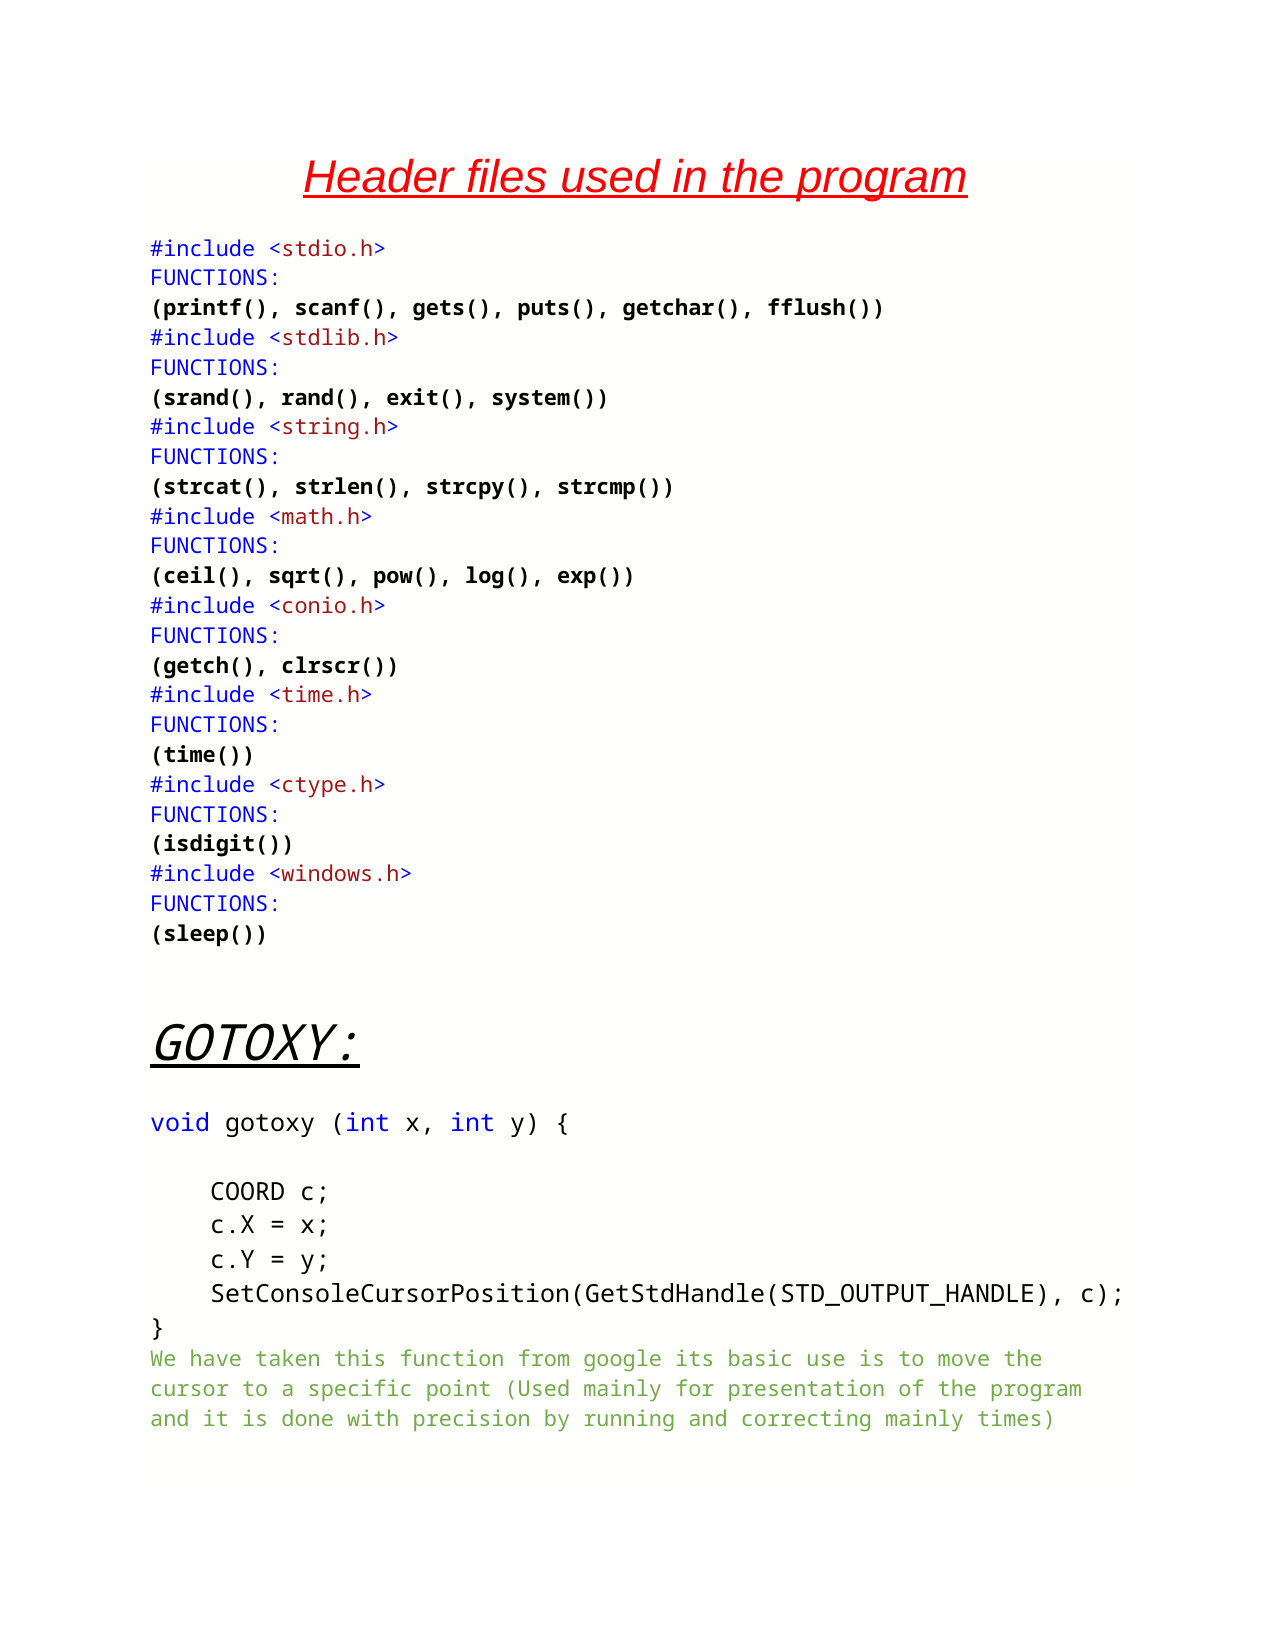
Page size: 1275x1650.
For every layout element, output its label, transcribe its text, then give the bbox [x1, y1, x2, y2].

text FUNCTIONS: [150, 262, 1125, 292]
text void gotoxy (int x, int y) { [150, 1105, 1125, 1139]
text #include <stdlib.h> [150, 322, 1125, 352]
text FUNCTIONS: [150, 620, 1125, 649]
text Header files used in the program [150, 150, 1125, 203]
text SetConsoleCursorPosition(GetStdHandle(STD_OUTPUT_HANDLE), c); [150, 1275, 1125, 1309]
text #include <ctype.h> [150, 769, 1125, 798]
text FUNCTIONS: [150, 352, 1125, 381]
text FUNCTIONS: [150, 441, 1125, 471]
text #include <stdio.h> [150, 232, 1125, 262]
text (time()) [150, 739, 1125, 769]
text #include <windows.h> [150, 858, 1125, 888]
text } [150, 1309, 1125, 1343]
text FUNCTIONS: [150, 530, 1125, 560]
text FUNCTIONS: [150, 888, 1125, 918]
text #include <time.h> [150, 679, 1125, 709]
text #include <math.h> [150, 501, 1125, 530]
text (sleep()) [150, 918, 1125, 947]
text COORD c; [150, 1173, 1125, 1207]
text We have taken this function from google its basic use is to move the cursor to a specific point (Used mainly for presentation of the program and it is done with precision by running and correcting mainly times) [150, 1343, 1125, 1433]
text (printf(), scanf(), gets(), puts(), getchar(), fflush()) [150, 292, 1125, 322]
text (getch(), clrscr()) [150, 649, 1125, 679]
text (srand(), rand(), exit(), system()) [150, 381, 1125, 411]
text c.X = x; [150, 1207, 1125, 1241]
text (strcat(), strlen(), strcpy(), strcmp()) [150, 471, 1125, 501]
text #include <string.h> [150, 411, 1125, 441]
text GOTOXY: [150, 1007, 1125, 1075]
text FUNCTIONS: [150, 798, 1125, 828]
text FUNCTIONS: [150, 709, 1125, 739]
text #include <conio.h> [150, 590, 1125, 620]
text (ceil(), sqrt(), pow(), log(), exp()) [150, 560, 1125, 590]
text (isdigit()) [150, 828, 1125, 858]
text c.Y = y; [150, 1241, 1125, 1275]
